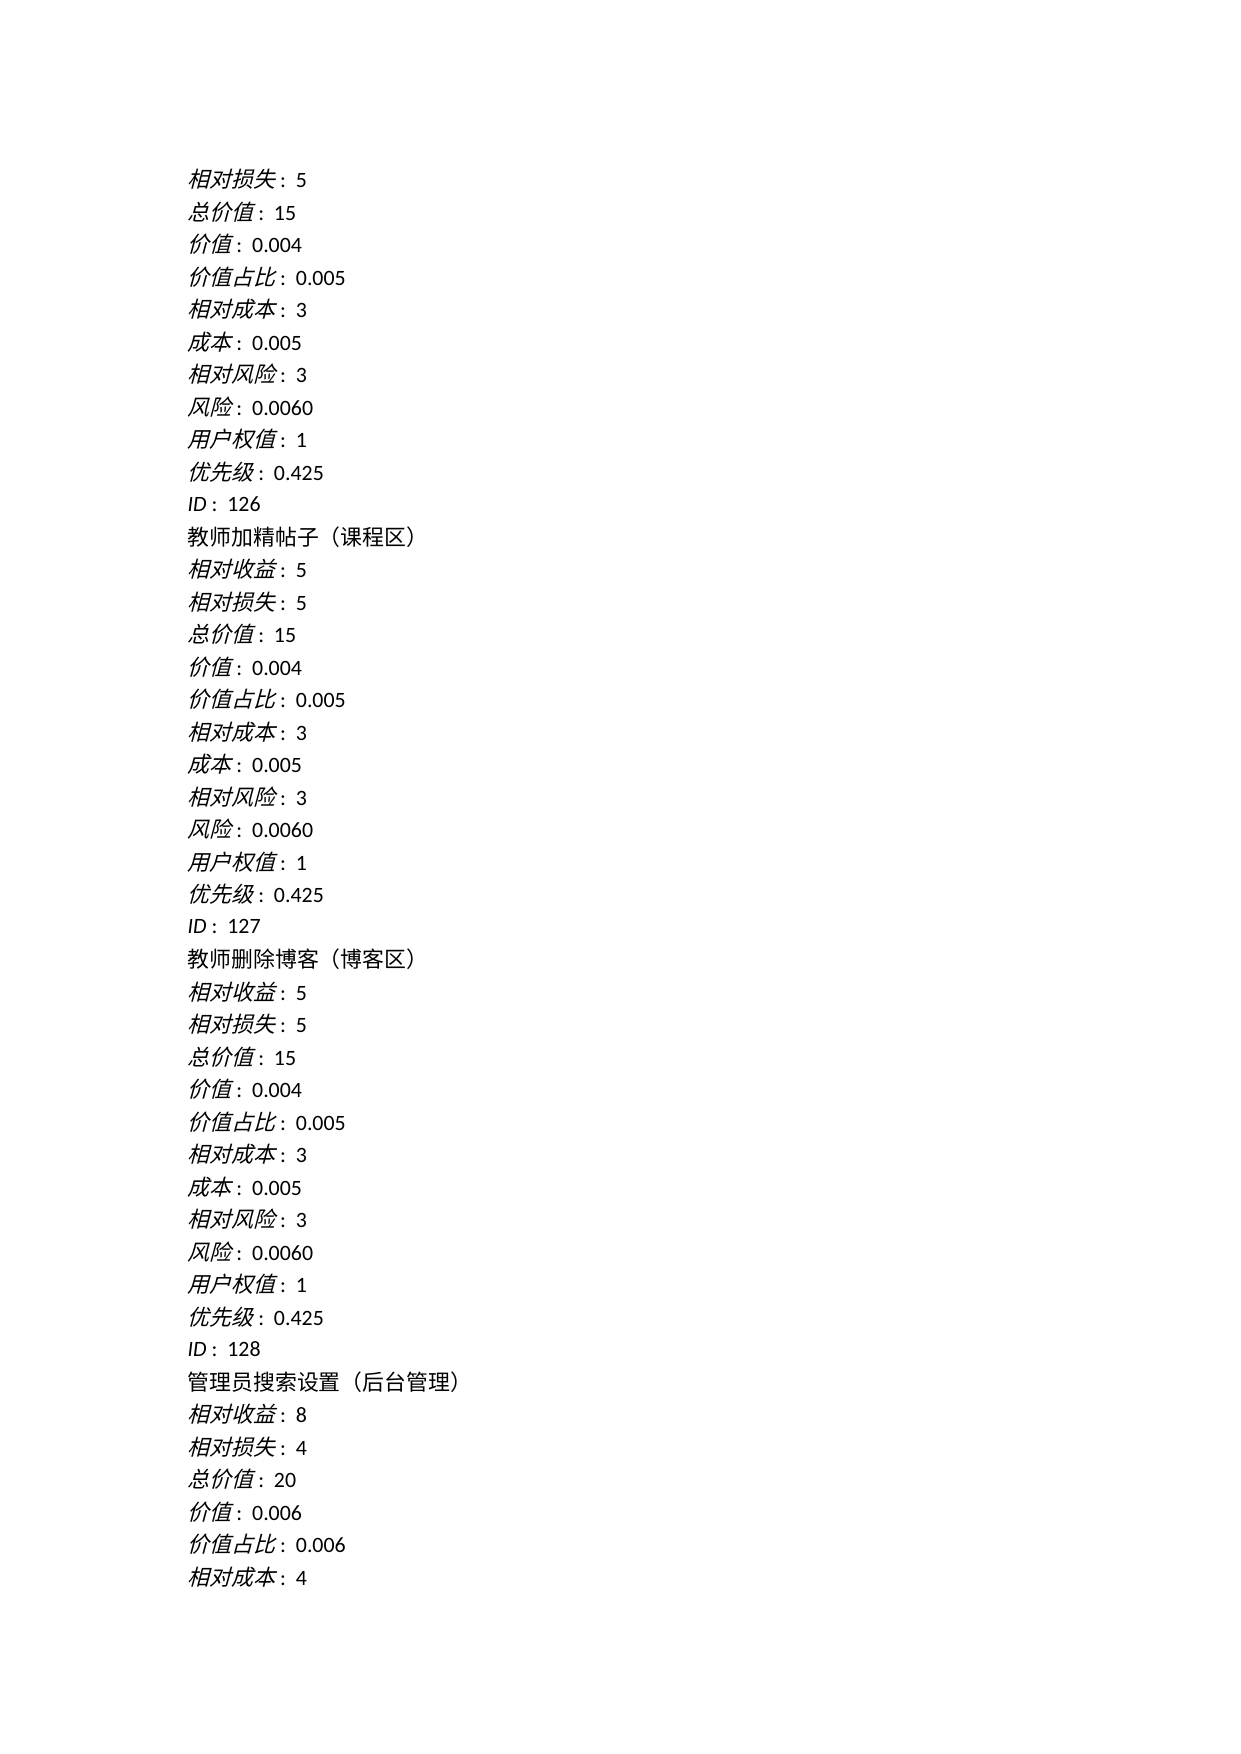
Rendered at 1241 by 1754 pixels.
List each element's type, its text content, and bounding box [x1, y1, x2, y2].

text 教师删除博客（博客区） [187, 942, 1053, 974]
text 价值 : 0.006 [187, 1494, 1053, 1527]
text ID : 127 [187, 909, 1053, 942]
text 用户权值 : 1 [187, 844, 1053, 877]
text 优先级 : 0.425 [187, 877, 1053, 909]
text 成本 : 0.005 [187, 747, 1053, 779]
text 相对收益 : 5 [187, 552, 1053, 584]
text 风险 : 0.0060 [187, 812, 1053, 844]
text 价值占比 : 0.005 [187, 1104, 1053, 1137]
text 总价值 : 15 [187, 1039, 1053, 1072]
text 价值 : 0.004 [187, 227, 1053, 259]
text 价值 : 0.004 [187, 649, 1053, 682]
text 相对风险 : 3 [187, 779, 1053, 812]
text 相对成本 : 4 [187, 1559, 1053, 1592]
text 风险 : 0.0060 [187, 1234, 1053, 1267]
text 成本 : 0.005 [187, 1169, 1053, 1202]
text 相对收益 : 5 [187, 974, 1053, 1007]
text ID : 126 [187, 487, 1053, 519]
text 管理员搜索设置（后台管理） [187, 1364, 1053, 1397]
text 总价值 : 15 [187, 617, 1053, 649]
text 相对损失 : 5 [187, 1007, 1053, 1039]
text 价值占比 : 0.005 [187, 259, 1053, 292]
text 价值占比 : 0.005 [187, 682, 1053, 714]
text 风险 : 0.0060 [187, 389, 1053, 422]
text 优先级 : 0.425 [187, 454, 1053, 487]
text 总价值 : 20 [187, 1462, 1053, 1494]
text 优先级 : 0.425 [187, 1299, 1053, 1332]
text 相对成本 : 3 [187, 1137, 1053, 1169]
text ID : 128 [187, 1332, 1053, 1364]
text 价值 : 0.004 [187, 1072, 1053, 1104]
text 相对收益 : 8 [187, 1397, 1053, 1429]
text 相对风险 : 3 [187, 1202, 1053, 1234]
text 相对成本 : 3 [187, 714, 1053, 747]
text 相对损失 : 5 [187, 584, 1053, 617]
text 相对损失 : 4 [187, 1429, 1053, 1462]
text 成本 : 0.005 [187, 324, 1053, 357]
text 用户权值 : 1 [187, 1267, 1053, 1299]
text 相对损失 : 5 [187, 162, 1053, 194]
text 相对成本 : 3 [187, 292, 1053, 324]
text 总价值 : 15 [187, 194, 1053, 227]
text 相对风险 : 3 [187, 357, 1053, 389]
text 教师加精帖子（课程区） [187, 519, 1053, 552]
text 价值占比 : 0.006 [187, 1527, 1053, 1559]
text 用户权值 : 1 [187, 422, 1053, 454]
